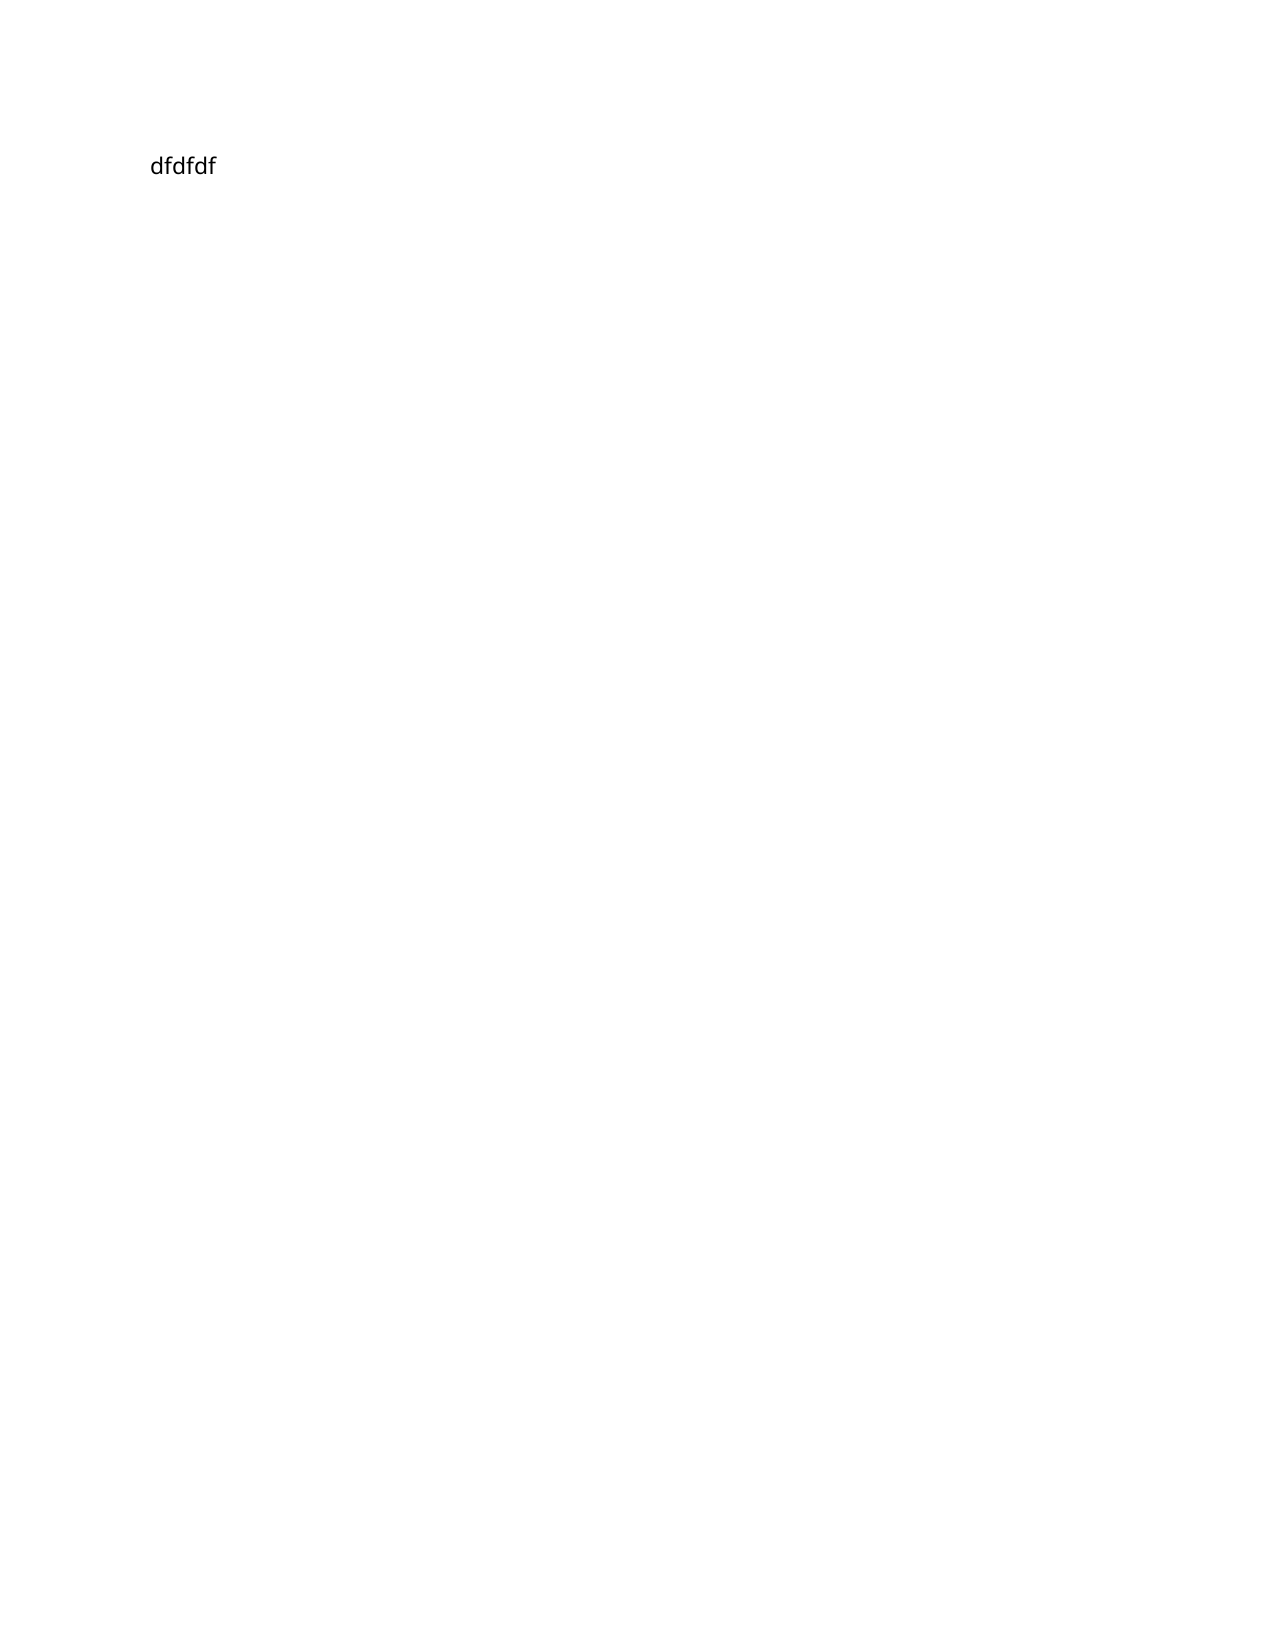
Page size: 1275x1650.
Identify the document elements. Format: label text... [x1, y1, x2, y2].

text dfdfdf [150, 150, 1125, 181]
